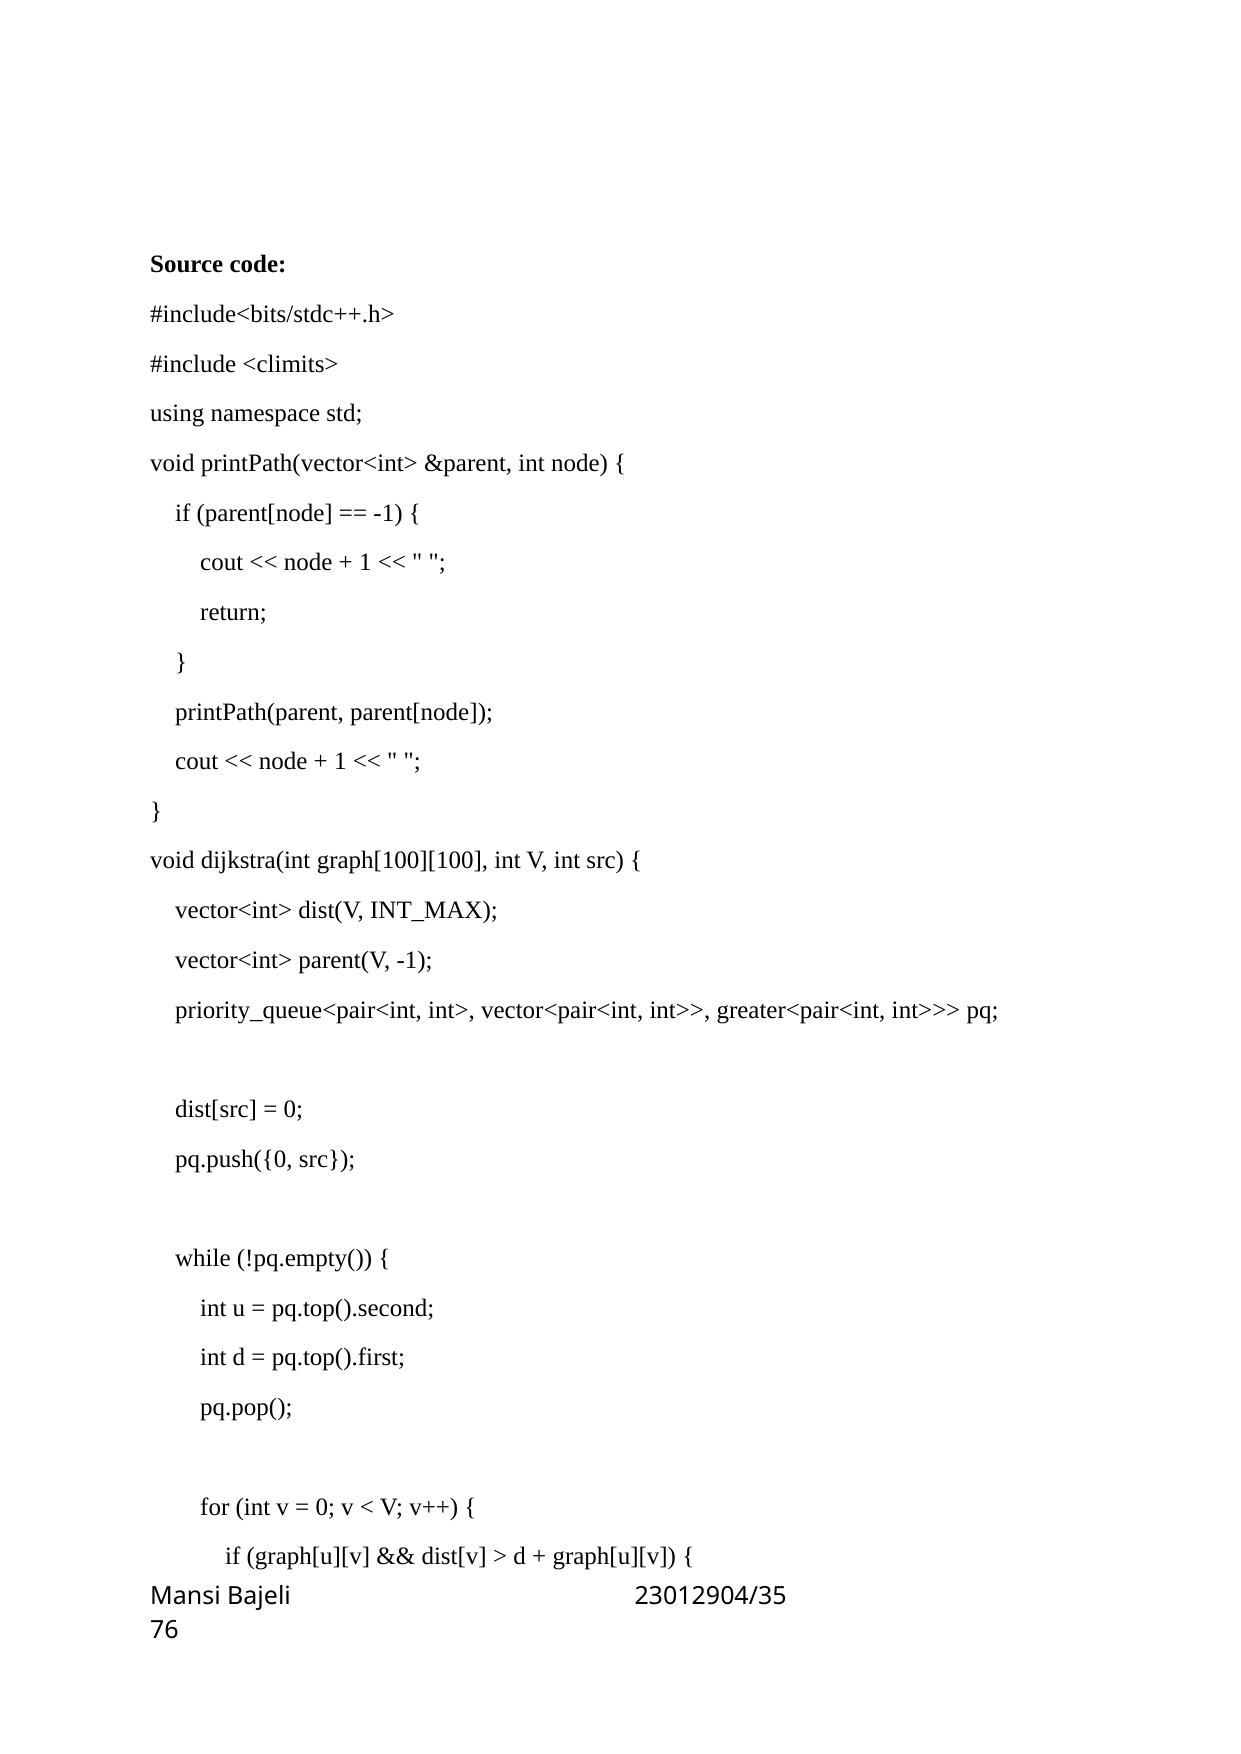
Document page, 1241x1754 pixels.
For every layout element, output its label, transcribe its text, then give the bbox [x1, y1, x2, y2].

text pq.push({0, src}); [150, 1144, 1090, 1172]
text priority_queue<pair<int, int>, vector<pair<int, int>>, greater<pair<int, int>>> pq; [150, 995, 1090, 1023]
text dist[src] = 0; [150, 1094, 1090, 1123]
text if (parent[node] == -1) { [150, 498, 1090, 527]
text cout << node + 1 << " "; [150, 547, 1090, 576]
text #include <climits> [150, 349, 1090, 377]
text printPath(parent, parent[node]); [150, 697, 1090, 725]
text } [150, 796, 1090, 825]
text void printPath(vector<int> &parent, int node) { [150, 448, 1090, 477]
text vector<int> parent(V, -1); [150, 945, 1090, 974]
text while (!pq.empty()) { [150, 1243, 1090, 1272]
text cout << node + 1 << " "; [150, 746, 1090, 775]
text void dijkstra(int graph[100][100], int V, int src) { [150, 846, 1090, 874]
text int d = pq.top().first; [150, 1342, 1090, 1371]
text int u = pq.top().second; [150, 1293, 1090, 1322]
text Source code: [150, 249, 1090, 278]
text #include<bits/stdc++.h> [150, 299, 1090, 328]
text } [150, 647, 1090, 676]
text for (int v = 0; v < V; v++) { [150, 1492, 1090, 1520]
text pq.pop(); [150, 1392, 1090, 1421]
text return; [150, 597, 1090, 626]
text using namespace std; [150, 398, 1090, 427]
text if (graph[u][v] && dist[v] > d + graph[u][v]) { [150, 1541, 1090, 1570]
text vector<int> dist(V, INT_MAX); [150, 895, 1090, 924]
